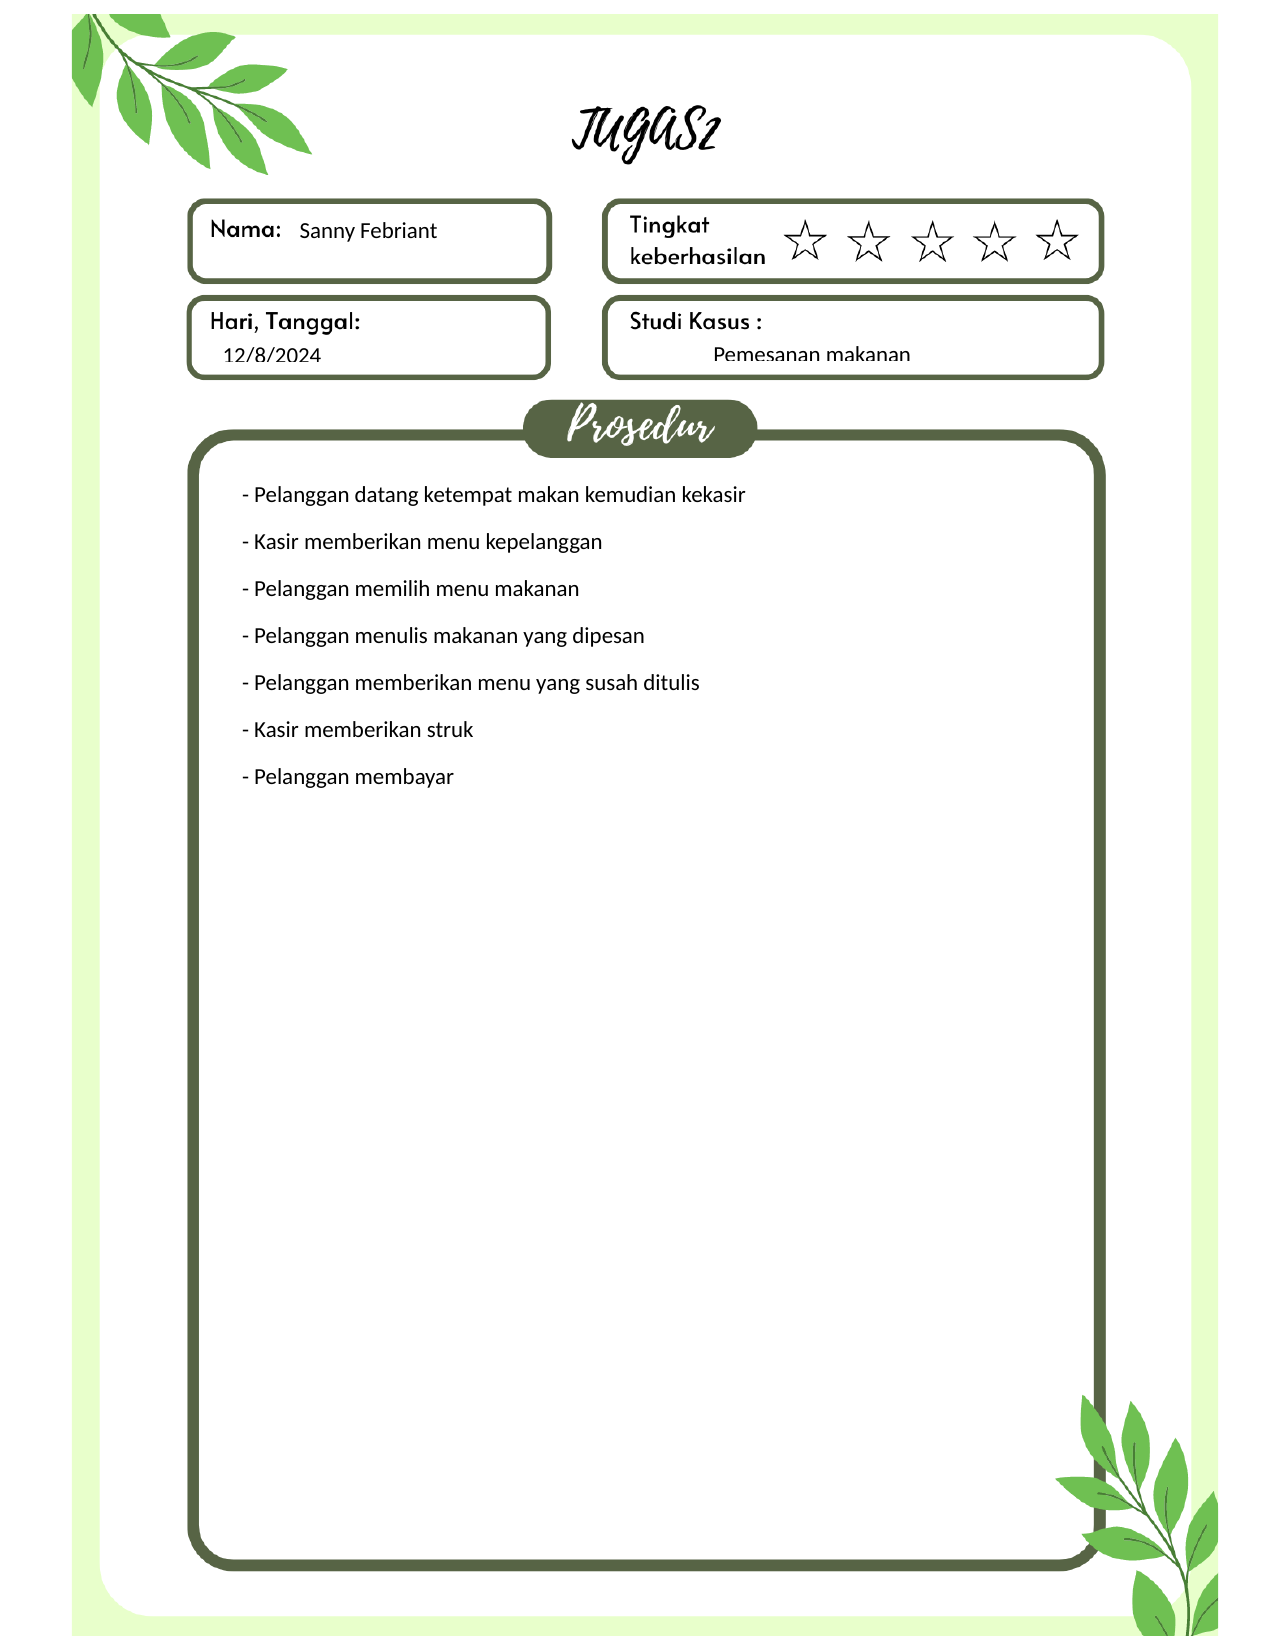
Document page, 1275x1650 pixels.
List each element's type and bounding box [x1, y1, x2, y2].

picture [71, 14, 1219, 1636]
